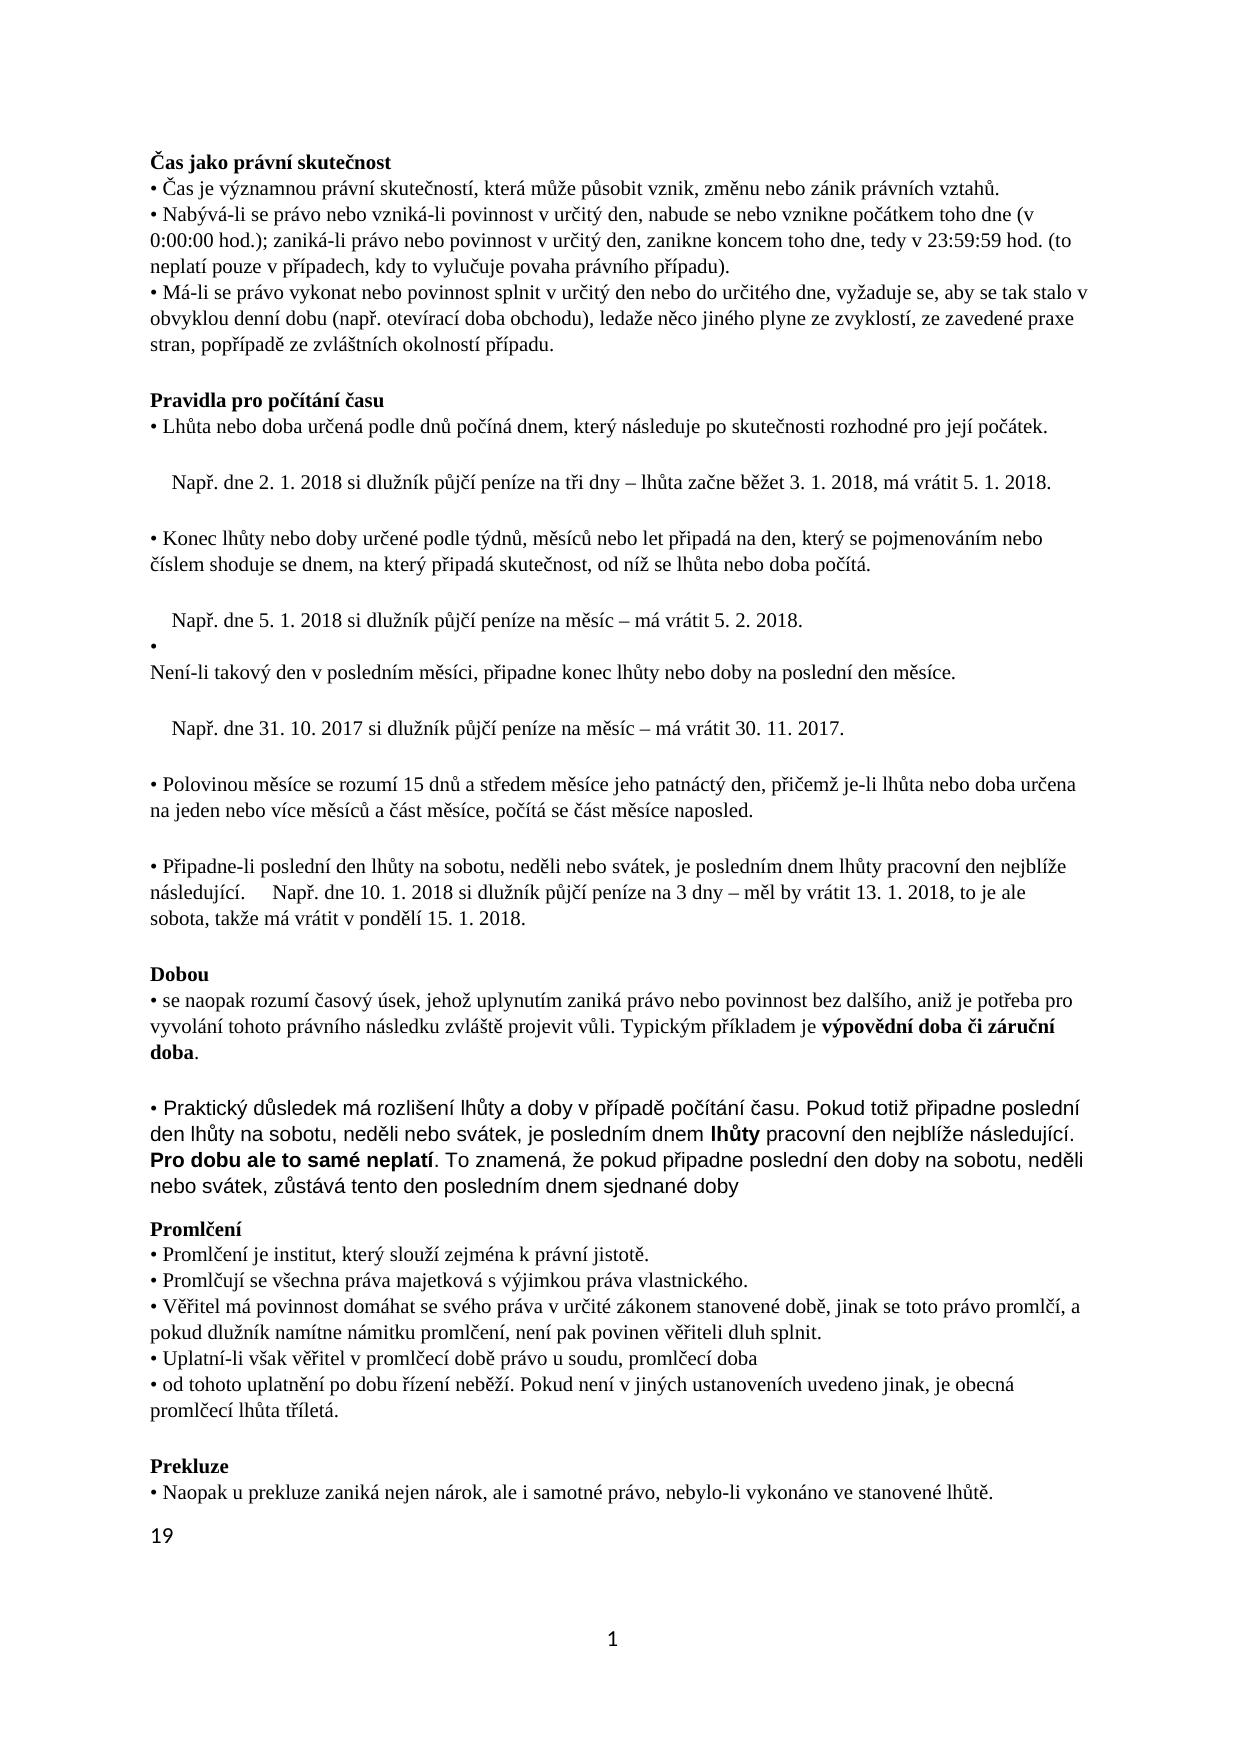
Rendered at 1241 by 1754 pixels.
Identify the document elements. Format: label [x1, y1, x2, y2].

text [150, 1216, 1090, 1504]
text [150, 150, 1090, 1198]
